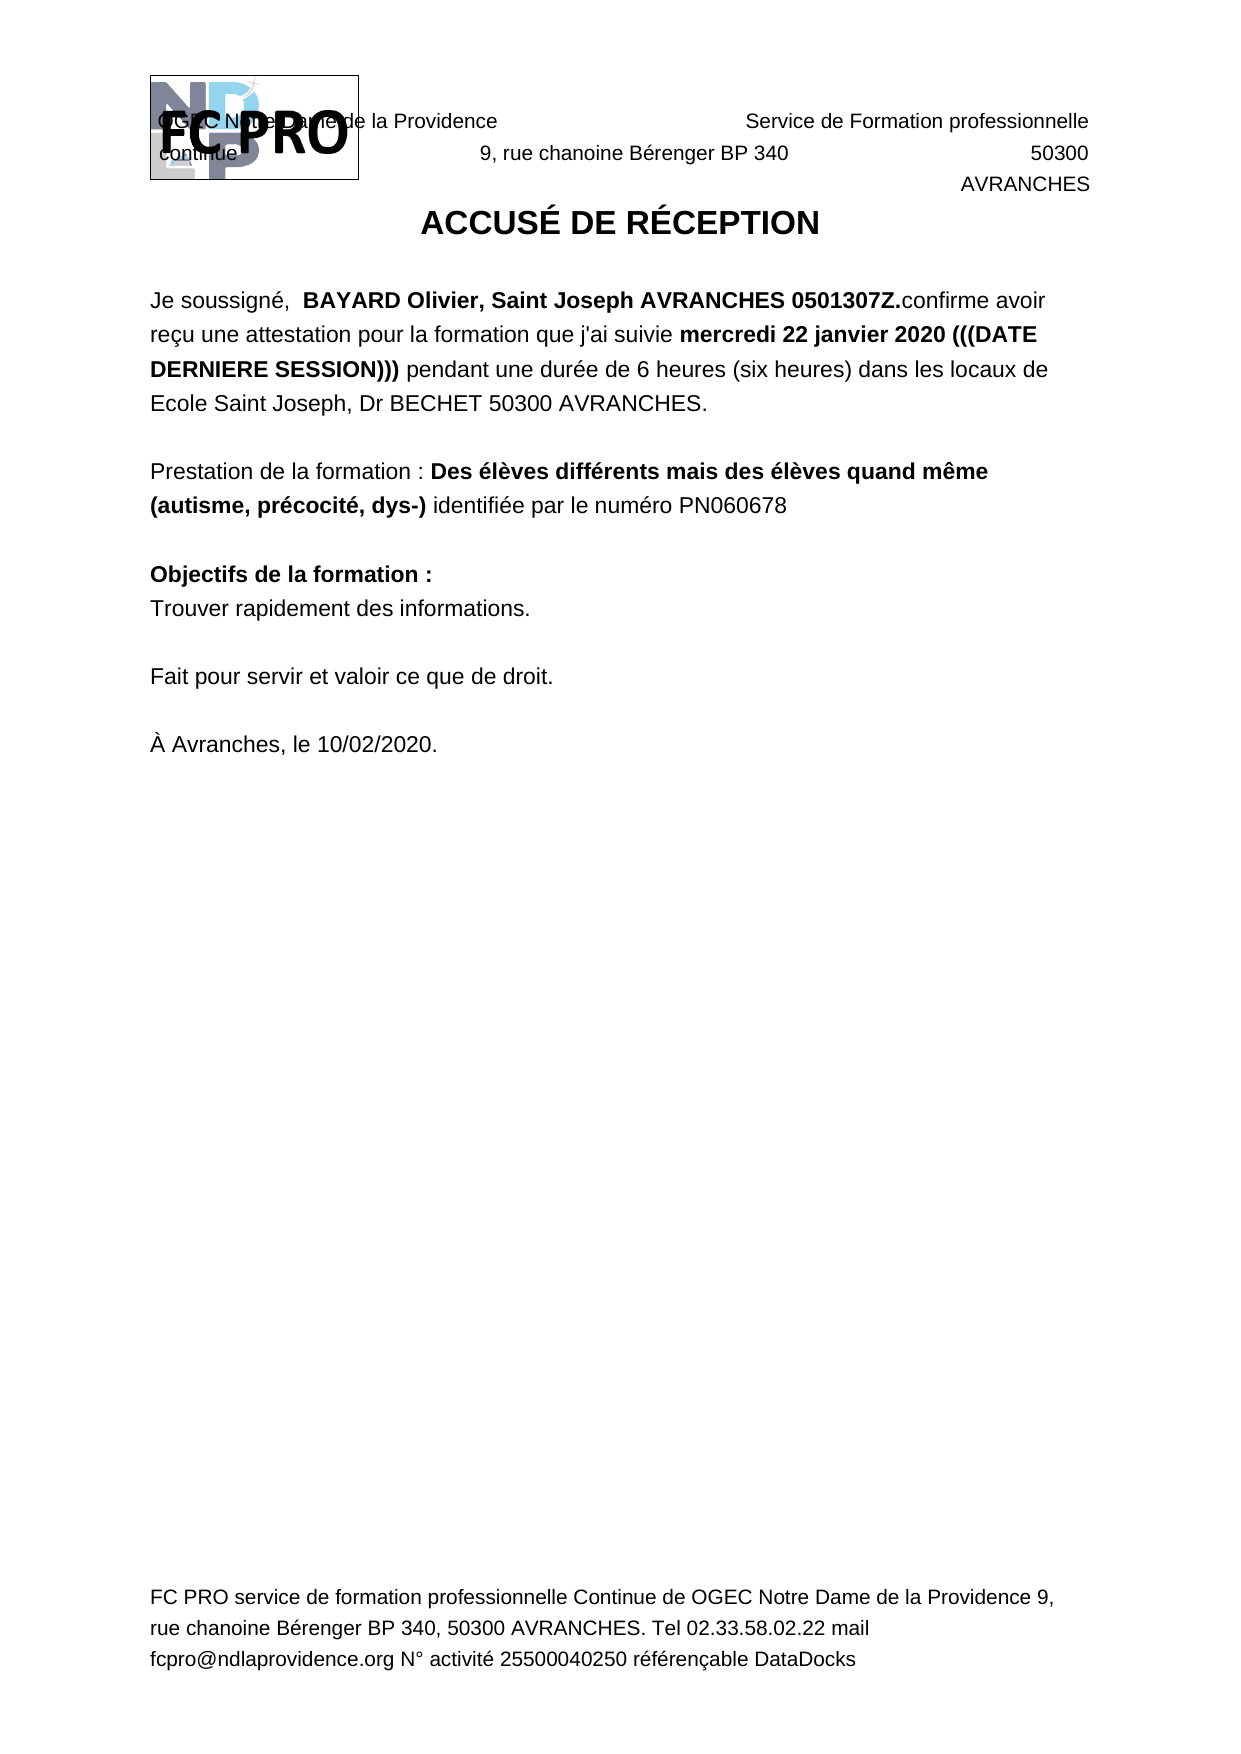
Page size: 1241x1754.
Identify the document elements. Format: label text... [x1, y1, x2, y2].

picture [151, 76, 358, 179]
text Je soussigné, BAYARD Olivier, Saint Joseph AVRANCHES 0501307Z.confirme avoir reçu une attestation pour la formation que j'ai suivie mercredi 22 janvier 2020 (((DATE DERNIERE SESSION))) pendant une durée de 6 heures (six heures) dans les locaux de Ecole Saint Joseph, Dr BECHET 50300 AVRANCHES.Prestation de la formation : Des élèves différents mais des élèves quand même (autisme, précocité, dys-) identifiée par le numéro PN060678Objectifs de la formation :Trouver rapidement des informations.Fait pour servir et valoir ce que de droit.À Avranches, le 10/02/2020. [150, 253, 1090, 758]
text ACCUSÉ DE RÉCEPTION [150, 203, 1090, 242]
